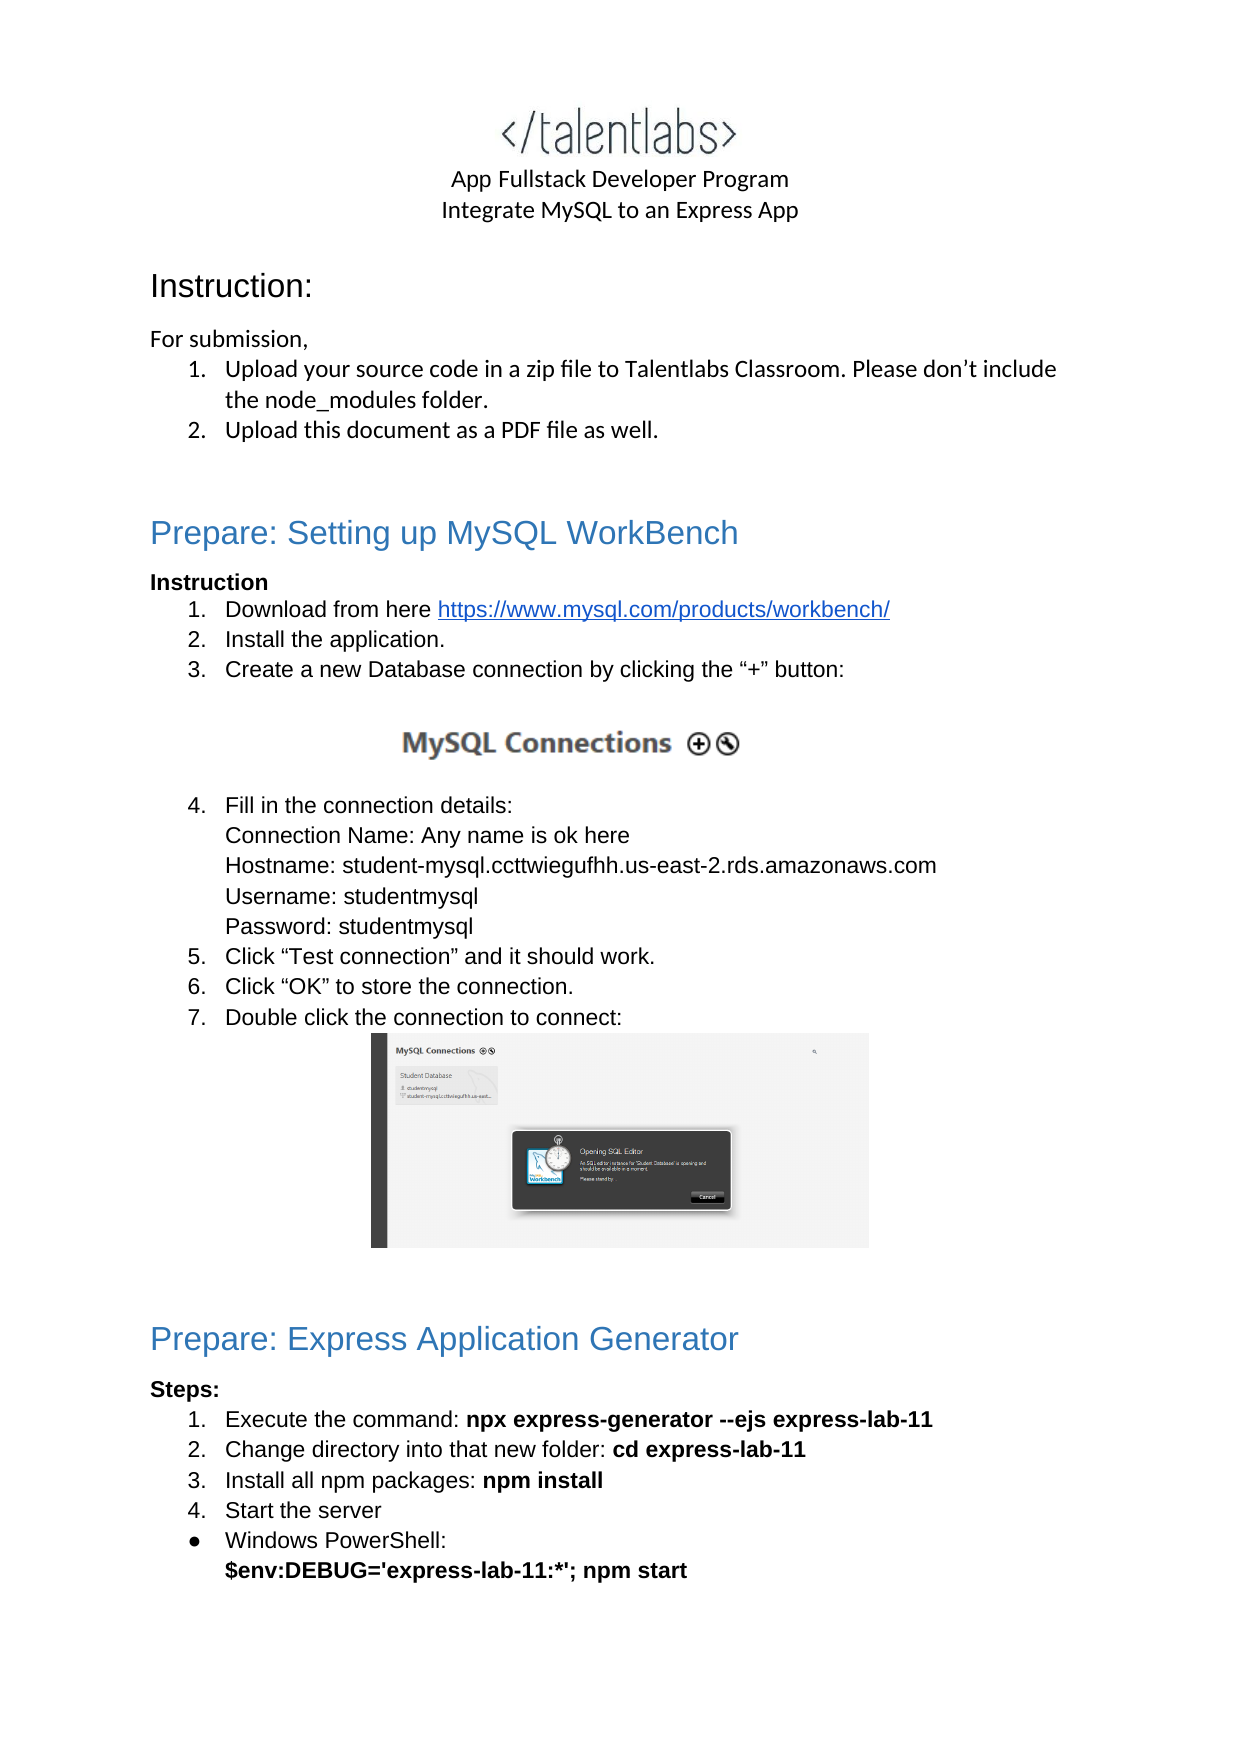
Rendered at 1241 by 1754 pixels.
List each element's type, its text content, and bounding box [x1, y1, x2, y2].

picture [387, 686, 853, 789]
list Download from here https://www.mysql.com/products/workbench/ [187, 596, 1090, 622]
list Install the application. [187, 626, 1090, 652]
text For submission, [150, 323, 1090, 353]
list Upload your source code in a zip file to Talentlabs Classroom. Please don’t include the node_modules folder. [187, 353, 1090, 414]
list Click “Test connection” and it should work. [187, 943, 1090, 969]
picture [0, 32, 1241, 164]
list Install all npm packages: npm install [187, 1467, 1090, 1493]
text Integrate MySQL to an Express App [150, 194, 1090, 224]
text Hostname: student-mysql.ccttwiegufhh.us-east-2.rds.amazonaws.com [225, 852, 1090, 879]
text Steps: [150, 1376, 1090, 1402]
text App Fullstack Developer Program [150, 150, 1090, 194]
list Fill in the connection details: [187, 792, 1090, 818]
text Connection Name: Any name is ok here [225, 822, 1090, 849]
text $env:DEBUG='express-lab-11:*'; npm start [225, 1557, 1090, 1583]
subtitle Prepare: Setting up MySQL WorkBench [150, 513, 1090, 551]
list Start the server [187, 1497, 1090, 1523]
list Windows PowerShell: [187, 1527, 1090, 1553]
list Double click the connection to connect: [187, 1003, 1090, 1030]
text Username: studentmysql [225, 883, 1090, 909]
text Instruction [150, 569, 1090, 596]
list Execute the command: npx express-generator --ejs express-lab-11 [187, 1406, 1090, 1432]
list Create a new Database connection by clicking the “+” button: [187, 656, 1090, 682]
subtitle Instruction: [150, 266, 1090, 305]
subtitle Prepare: Express Application Generator [150, 1319, 1090, 1358]
list Upload this document as a PDF file as well. [187, 414, 1090, 445]
list Change directory into that new folder: cd express-lab-11 [187, 1436, 1090, 1463]
text Password: studentmysql [225, 913, 1090, 939]
picture [371, 1033, 869, 1248]
list Click “OK” to store the connection. [187, 973, 1090, 1000]
